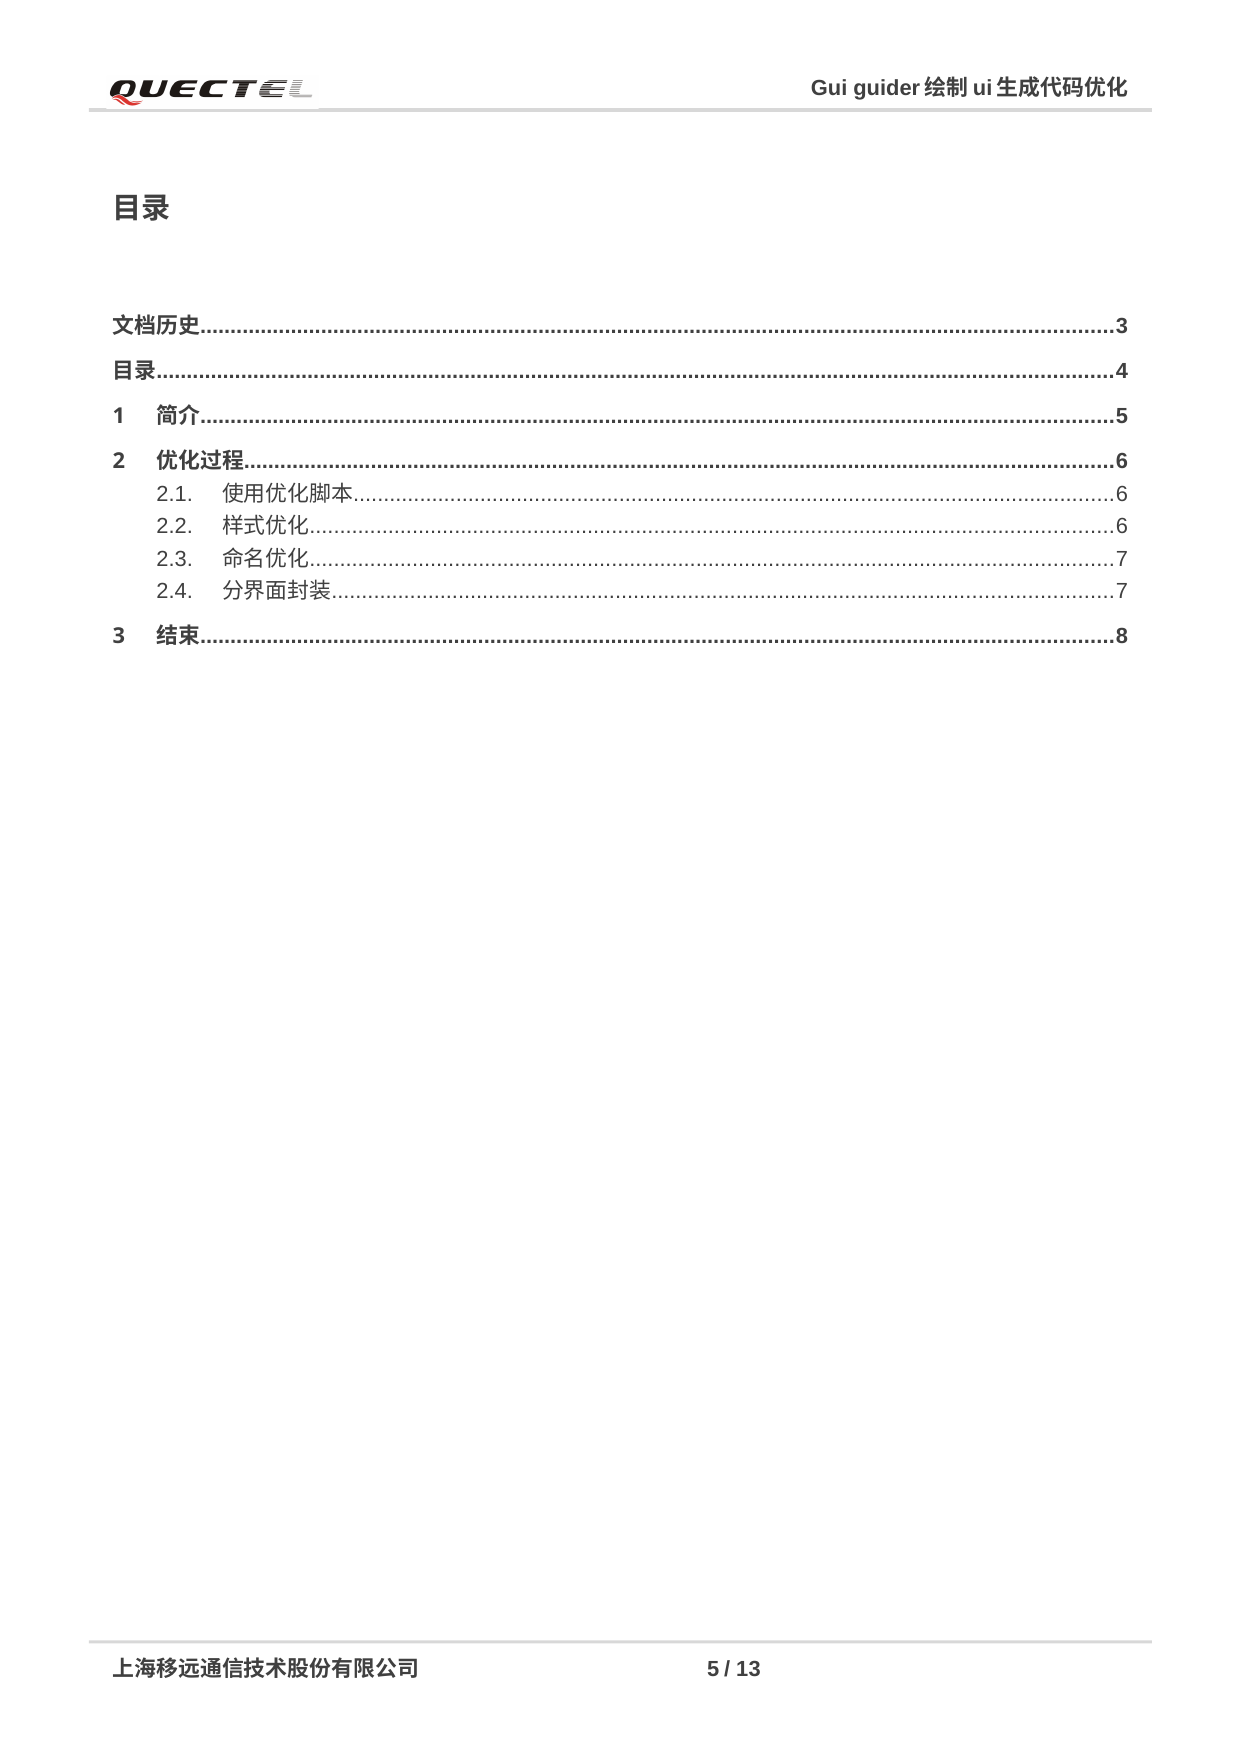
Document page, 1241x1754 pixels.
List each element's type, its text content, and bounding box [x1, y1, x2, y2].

text 2.4. 分界面封装 7 [331, 573, 1128, 605]
text 文档历史 3 [112, 308, 1128, 340]
text 2.1. 使用优化脚本 6 [156, 475, 1128, 508]
picture [106, 75, 319, 109]
subtitle 目录 [112, 174, 1128, 239]
text 2 优化过程 6 [112, 443, 1128, 475]
text 2.2. 样式优化 6 [309, 508, 1128, 540]
text 1 简介 5 [112, 398, 1128, 430]
text 目录 4 [112, 353, 1128, 385]
text 2.3. 命名优化 7 [156, 540, 1128, 573]
text 2.2. 样式优化 6 [156, 508, 222, 540]
text 2.4. 分界面封装 7 [156, 573, 222, 605]
text 3 结束 8 [112, 618, 1128, 650]
